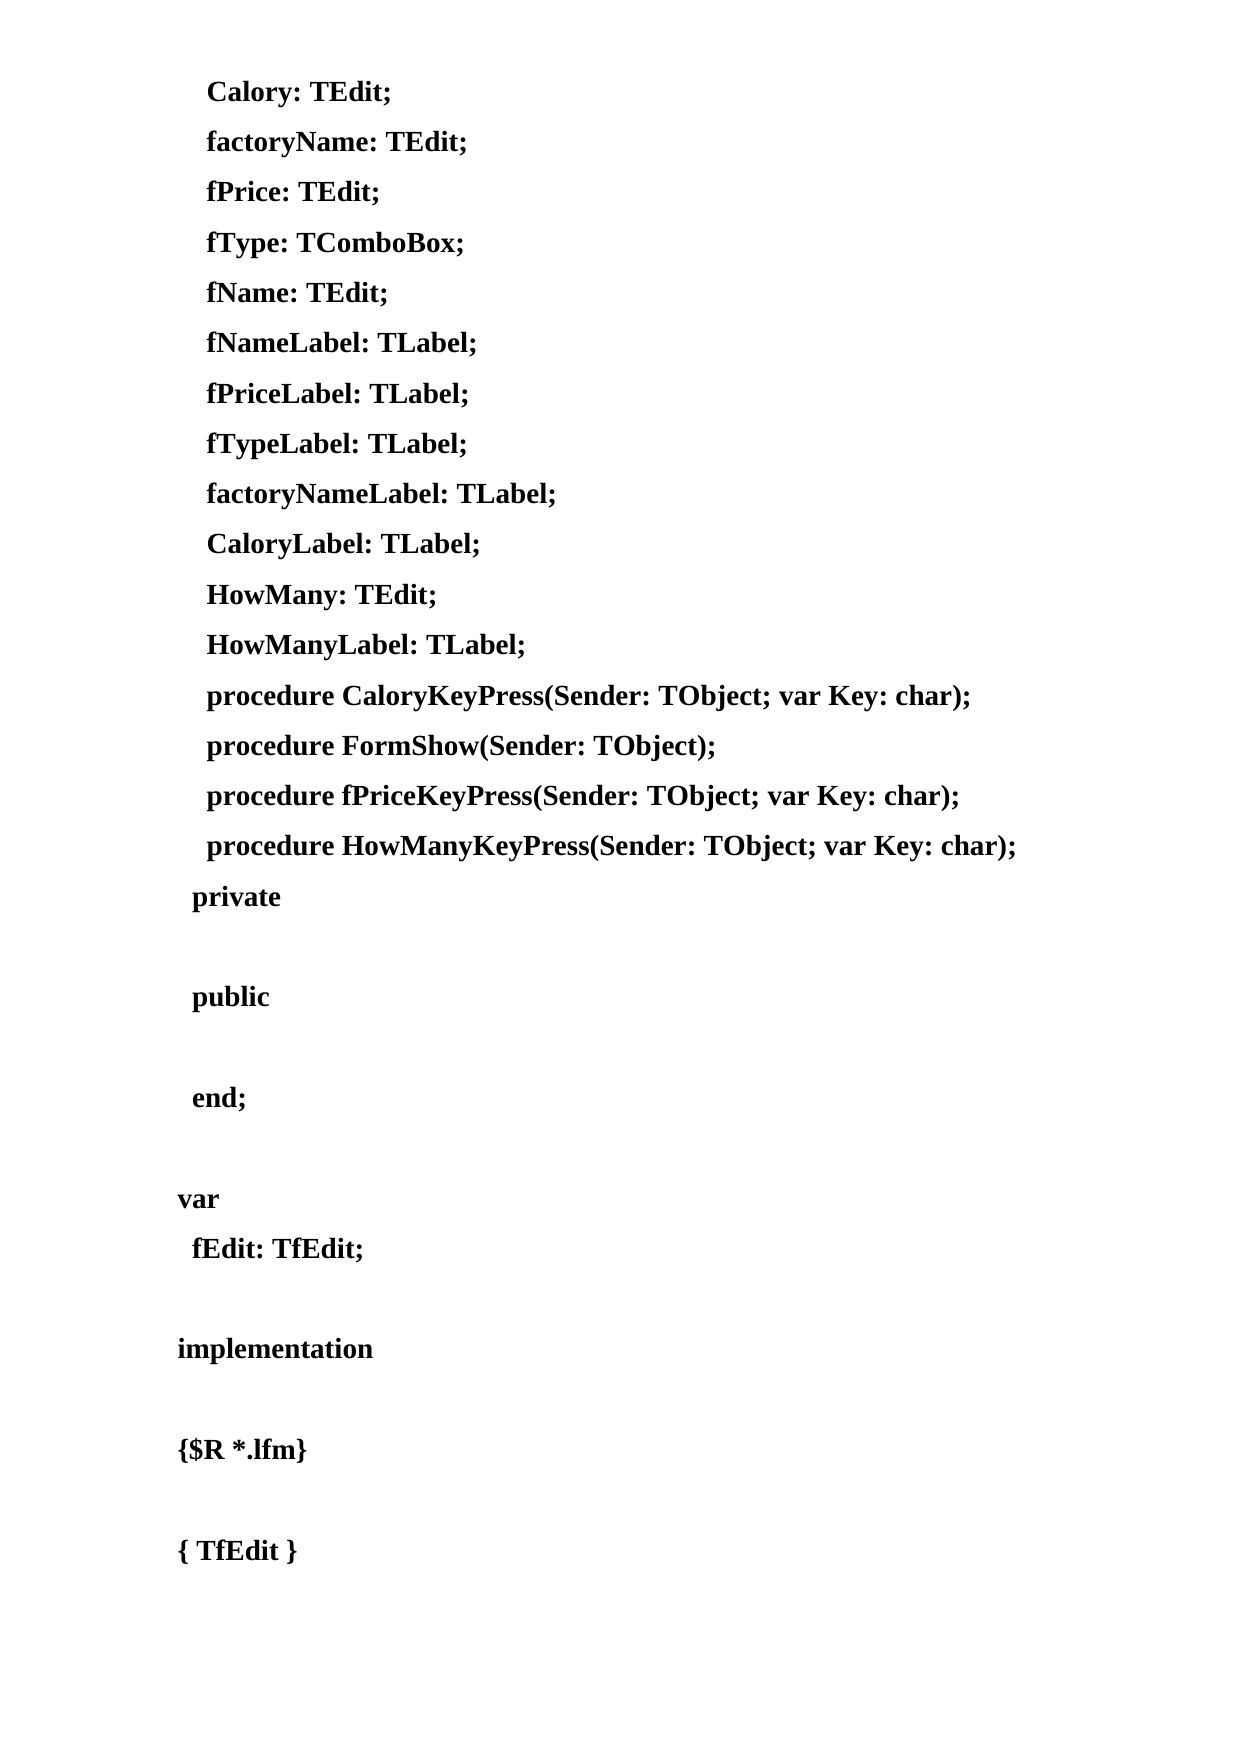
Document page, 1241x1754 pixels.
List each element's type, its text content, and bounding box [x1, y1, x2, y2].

text var [177, 1181, 1152, 1214]
text factoryName: TEdit; [177, 124, 1152, 158]
text procedure fPriceKeyPress(Sender: TObject; var Key: char); [177, 778, 1152, 812]
text Calory: TEdit; [177, 74, 1152, 107]
text fName: TEdit; [177, 275, 1152, 309]
text end; [177, 1080, 1152, 1114]
text procedure FormShow(Sender: TObject); [177, 728, 1152, 761]
text procedure CaloryKeyPress(Sender: TObject; var Key: char); [177, 678, 1152, 711]
text implementation [177, 1332, 1152, 1365]
text fType: TComboBox; [177, 225, 1152, 258]
text HowMany: TEdit; [177, 577, 1152, 611]
text CaloryLabel: TLabel; [177, 527, 1152, 560]
text fTypeLabel: TLabel; [177, 426, 1152, 459]
text public [177, 979, 1152, 1013]
text HowManyLabel: TLabel; [177, 627, 1152, 661]
text fNameLabel: TLabel; [177, 325, 1152, 359]
text fPriceLabel: TLabel; [177, 376, 1152, 409]
text { TfEdit } [177, 1533, 1152, 1566]
text private [177, 879, 1152, 912]
text fEdit: TfEdit; [177, 1231, 1152, 1264]
text procedure HowManyKeyPress(Sender: TObject; var Key: char); [177, 828, 1152, 862]
text fPrice: TEdit; [177, 174, 1152, 208]
text {$R *.lfm} [177, 1432, 1152, 1466]
text factoryNameLabel: TLabel; [177, 476, 1152, 510]
